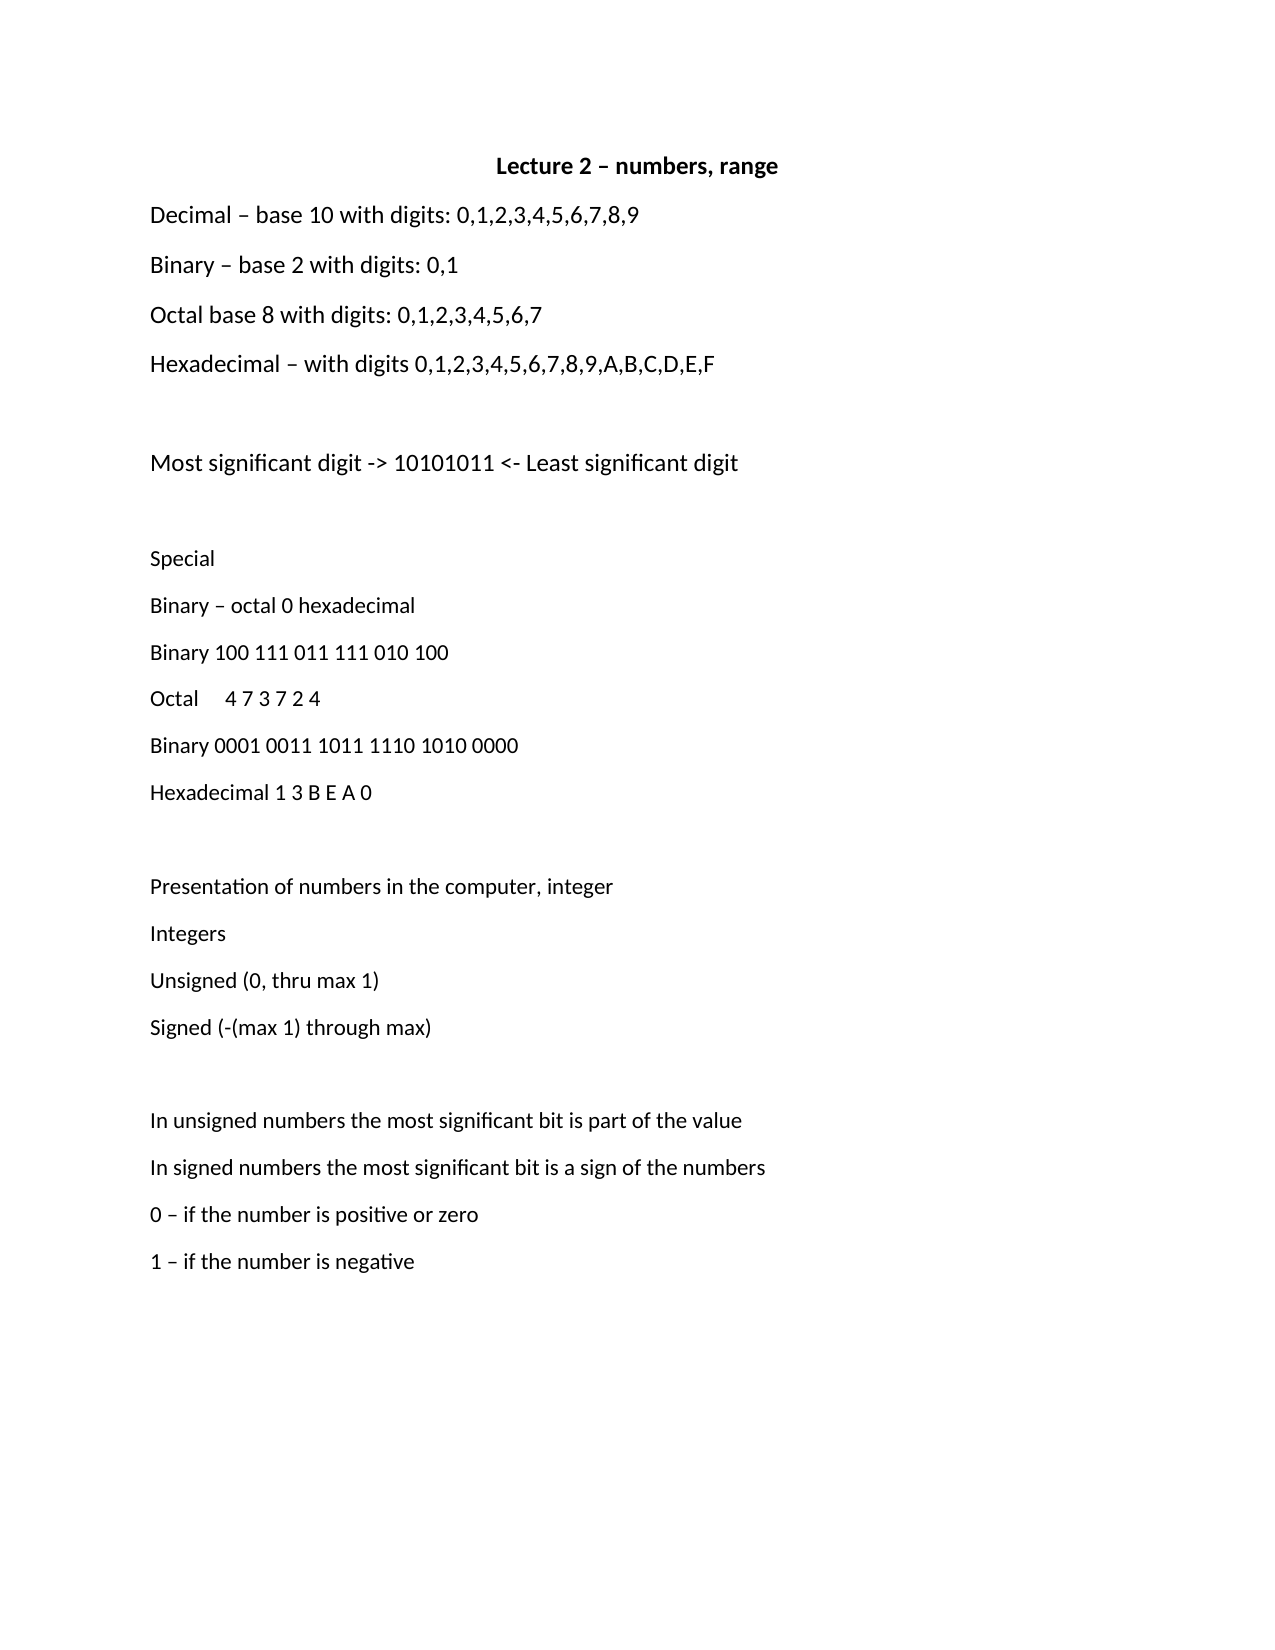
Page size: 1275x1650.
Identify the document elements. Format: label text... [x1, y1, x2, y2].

text Unsigned (0, thru max 1) [150, 966, 1125, 994]
text Binary – octal 0 hexadecimal [150, 591, 1125, 619]
text 0 – if the number is positive or zero [150, 1200, 1125, 1228]
text Octal 4 7 3 7 2 4 [150, 684, 1125, 713]
text Integers [150, 919, 1125, 947]
text Presentation of numbers in the computer, integer [150, 872, 1125, 900]
text 1 – if the number is negative [150, 1247, 1125, 1275]
text Binary – base 2 with digits: 0,1 [150, 249, 1125, 280]
text Binary 0001 0011 1011 1110 1010 0000 [150, 731, 1125, 759]
text Octal base 8 with digits: 0,1,2,3,4,5,6,7 [150, 299, 1125, 329]
text Hexadecimal – with digits 0,1,2,3,4,5,6,7,8,9,A,B,C,D,E,F [150, 348, 1125, 379]
text Signed (-(max 1) through max) [150, 1013, 1125, 1041]
text Most significant digit -> 10101011 <- Least significant digit [150, 447, 1125, 478]
text Lecture 2 – numbers, range [150, 150, 1125, 181]
text In signed numbers the most significant bit is a sign of the numbers [150, 1153, 1125, 1181]
text In unsigned numbers the most significant bit is part of the value [150, 1106, 1125, 1134]
text Hexadecimal 1 3 B E A 0 [150, 778, 1125, 806]
text Decimal – base 10 with digits: 0,1,2,3,4,5,6,7,8,9 [150, 199, 1125, 230]
text Special [150, 544, 1125, 572]
text Binary 100 111 011 111 010 100 [150, 638, 1125, 666]
